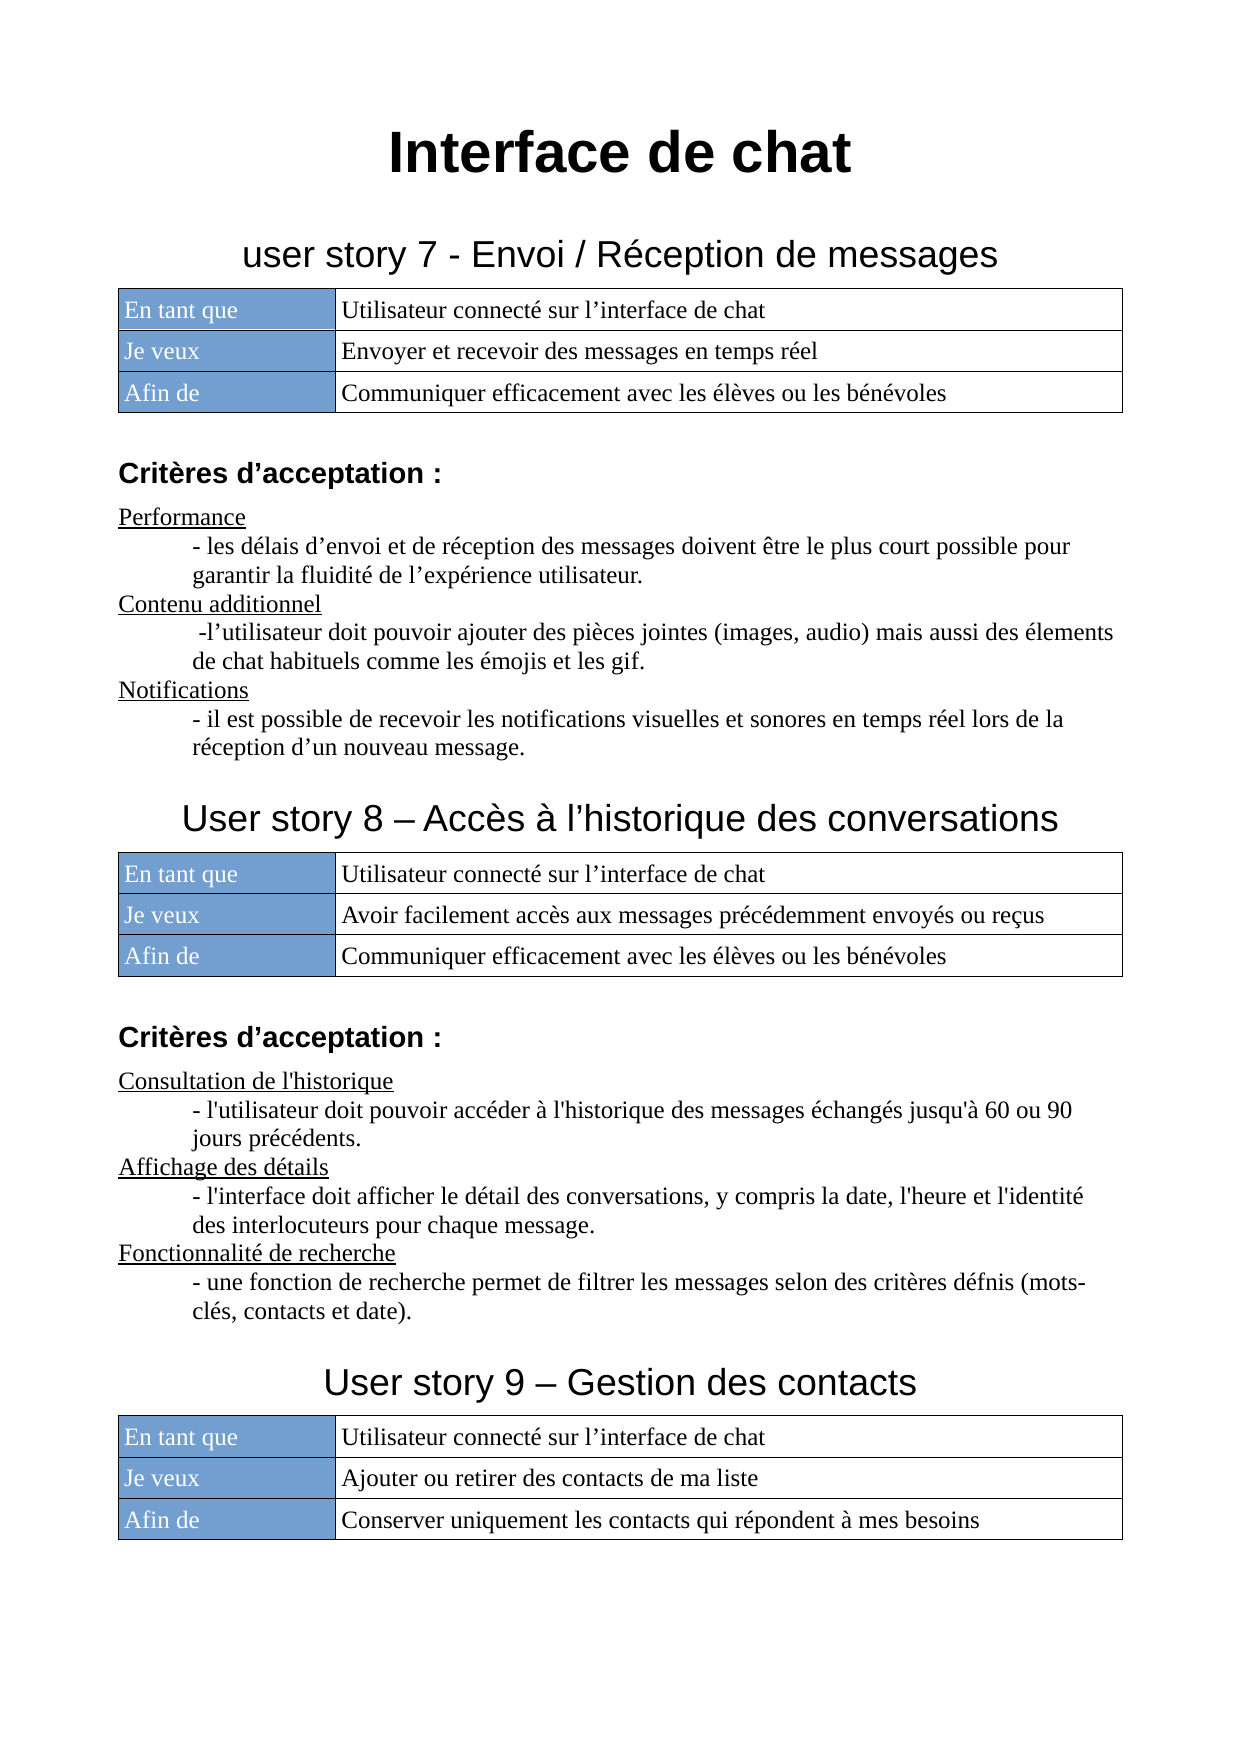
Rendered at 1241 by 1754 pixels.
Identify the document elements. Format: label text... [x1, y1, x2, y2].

text - il est possible de recevoir les notifications visuelles et sonores en temps réel lors de la réception d’un nouveau message. [118, 704, 1122, 761]
subtitle Critères d’acceptation : [118, 456, 1122, 490]
text - l'utilisateur doit pouvoir accéder à l'historique des messages échangés jusqu'à 60 ou 90 jours précédents. [118, 1095, 1122, 1152]
text Fonctionnalité de recherche [118, 1238, 1122, 1267]
text - une fonction de recherche permet de filtrer les messages selon des critères défnis (mots- clés, contacts et date). [118, 1267, 1122, 1325]
table_header En tant que [119, 289, 335, 329]
title Interface de chat [118, 118, 1122, 185]
table_header Utilisateur connecté sur l’interface de chat [336, 853, 1122, 893]
table_cell Afin de [119, 1499, 335, 1539]
text Notifications [118, 675, 1122, 704]
table_cell Ajouter ou retirer des contacts de ma liste [336, 1458, 1122, 1498]
table_header En tant que [119, 853, 335, 893]
subtitle User story 9 – Gestion des contacts [118, 1360, 1122, 1403]
table_cell Communiquer efficacement avec les élèves ou les bénévoles [336, 372, 1122, 412]
table_cell Je veux [119, 331, 335, 371]
text - l'interface doit afficher le détail des conversations, y compris la date, l'heure et l'identité des interlocuteurs pour chaque message. [118, 1181, 1122, 1238]
text - les délais d’envoi et de réception des messages doivent être le plus court possible pour garantir la fluidité de l’expérience utilisateur. [118, 531, 1122, 589]
subtitle User story 8 – Accès à l’historique des conversations [118, 796, 1122, 839]
table_cell Je veux [119, 894, 335, 934]
table_cell Communiquer efficacement avec les élèves ou les bénévoles [336, 935, 1122, 976]
table_cell Afin de [119, 935, 335, 976]
table_header En tant que [119, 1416, 335, 1457]
text Contenu additionnel [118, 589, 1122, 617]
table_cell Avoir facilement accès aux messages précédemment envoyés ou reçus [336, 894, 1122, 934]
text -l’utilisateur doit pouvoir ajouter des pièces jointes (images, audio) mais aussi des élements de chat habituels comme les émojis et les gif. [118, 617, 1122, 675]
text Performance [118, 502, 1122, 531]
subtitle Critères d’acceptation : [118, 1020, 1122, 1053]
table_cell Je veux [119, 1458, 335, 1498]
text Affichage des détails [118, 1152, 1122, 1181]
table_header Utilisateur connecté sur l’interface de chat [336, 289, 1122, 329]
table_cell Conserver uniquement les contacts qui répondent à mes besoins [336, 1499, 1122, 1539]
text Consultation de l'historique [118, 1066, 1122, 1095]
table_cell Afin de [119, 372, 335, 412]
table_cell Envoyer et recevoir des messages en temps réel [336, 331, 1122, 371]
table_header Utilisateur connecté sur l’interface de chat [336, 1416, 1122, 1457]
subtitle user story 7 - Envoi / Réception de messages [118, 233, 1122, 276]
